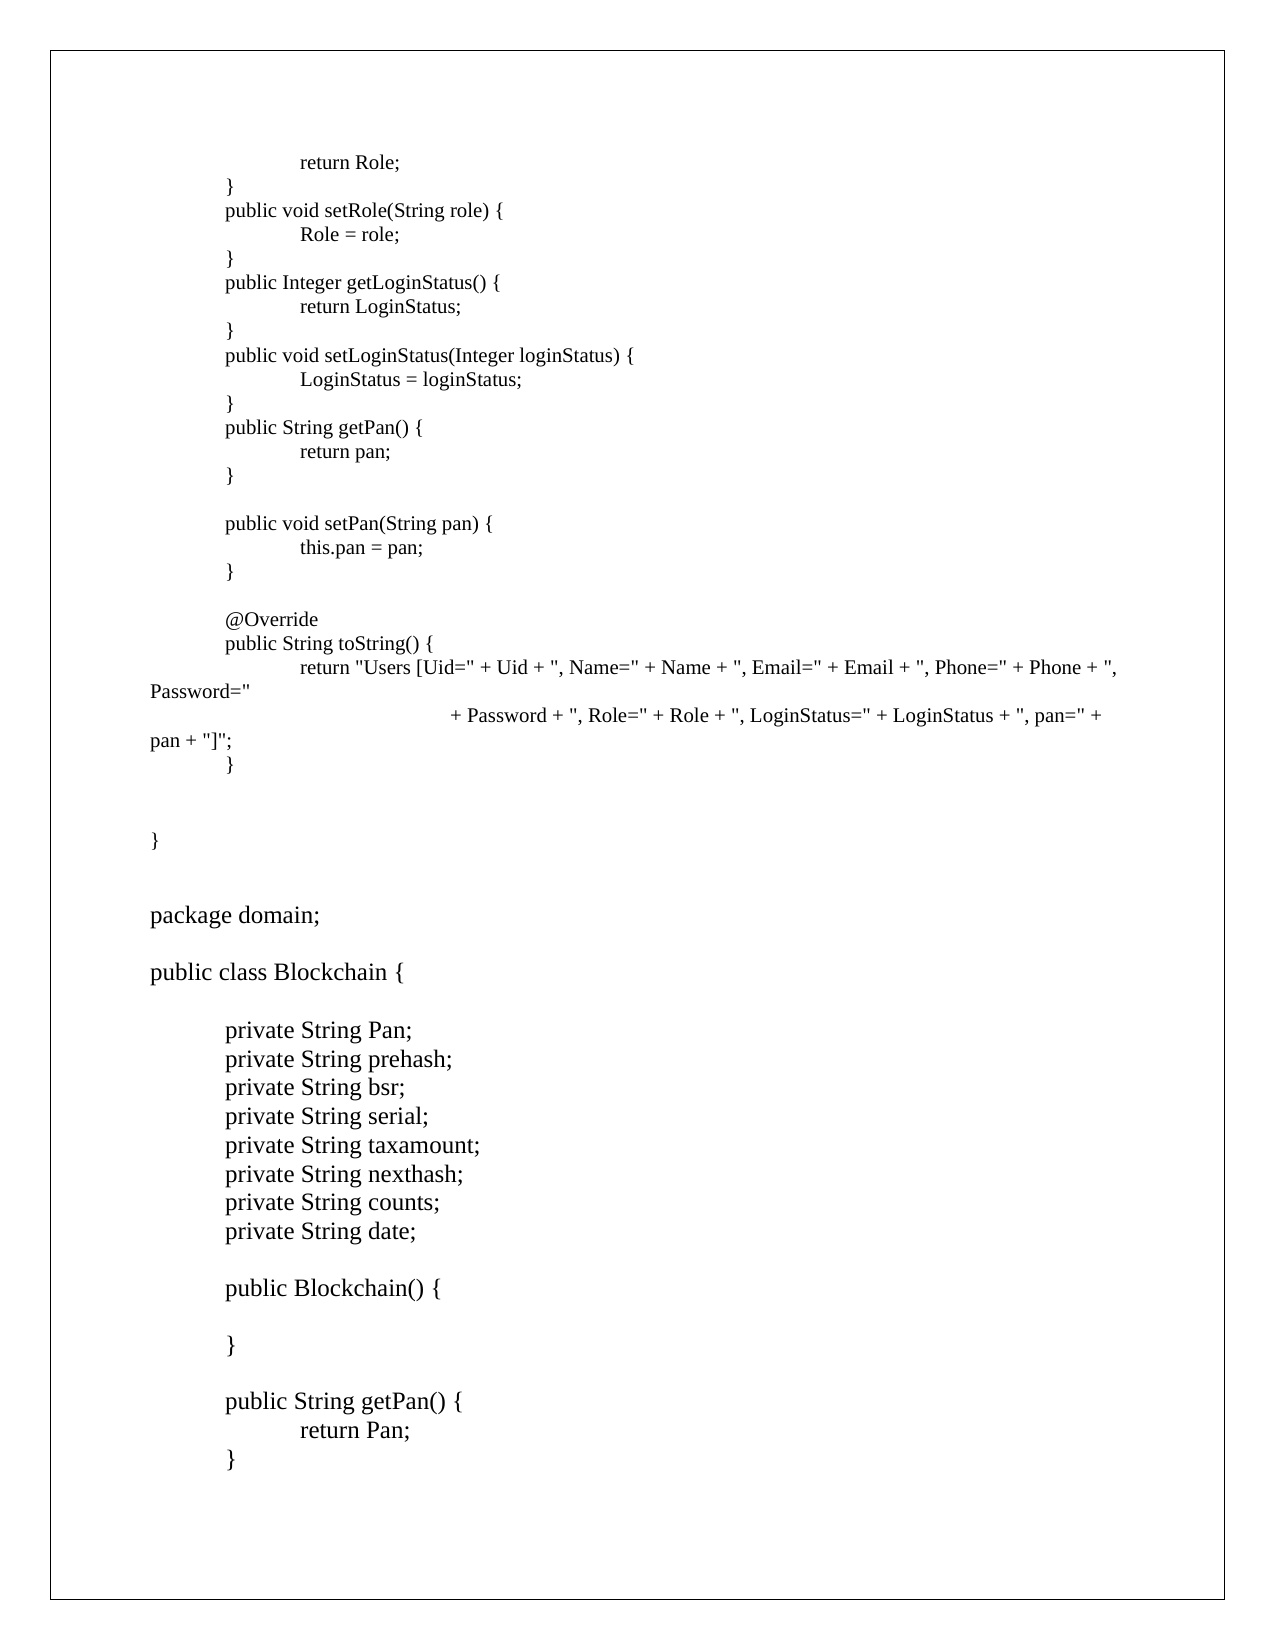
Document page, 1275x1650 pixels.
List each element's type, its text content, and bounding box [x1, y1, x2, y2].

text private String nexthash; [150, 1159, 1125, 1187]
text } [150, 318, 1125, 342]
text return pan; [150, 439, 1125, 463]
text private String prehash; [150, 1044, 1125, 1072]
text private String date; [150, 1216, 1125, 1245]
text return Role; [150, 150, 1125, 174]
text public String getPan() { [150, 415, 1125, 439]
text public void setPan(String pan) { [150, 511, 1125, 535]
text private String bsr; [150, 1072, 1125, 1101]
text this.pan = pan; [150, 535, 1125, 559]
text @Override [150, 607, 1125, 631]
text } [150, 463, 1125, 487]
text return LoginStatus; [150, 294, 1125, 318]
text } [150, 246, 1125, 270]
text } [150, 1444, 1125, 1473]
text public Blockchain() { [150, 1273, 1125, 1302]
text private String Pan; [150, 1015, 1125, 1044]
text public class Blockchain { [150, 957, 1125, 986]
text } [150, 174, 1125, 198]
text public String toString() { [150, 631, 1125, 655]
text private String serial; [150, 1101, 1125, 1130]
text package domain; [150, 900, 1125, 929]
text return Pan; [150, 1415, 1125, 1444]
text Role = role; [150, 222, 1125, 246]
text private String counts; [150, 1187, 1125, 1216]
text LoginStatus = loginStatus; [150, 367, 1125, 391]
text return "Users [Uid=" + Uid + ", Name=" + Name + ", Email=" + Email + ", Phone=" + Phone + ", Password=" [150, 655, 1125, 703]
text } [150, 828, 1125, 852]
text private String taxamount; [150, 1130, 1125, 1159]
text public void setRole(String role) { [150, 198, 1125, 222]
text public Integer getLoginStatus() { [150, 270, 1125, 294]
text public String getPan() { [150, 1386, 1125, 1415]
text } [150, 752, 1125, 776]
text + Password + ", Role=" + Role + ", LoginStatus=" + LoginStatus + ", pan=" + pan + "]"; [150, 703, 1125, 752]
text } [150, 559, 1125, 583]
text public void setLoginStatus(Integer loginStatus) { [150, 342, 1125, 367]
text } [150, 1330, 1125, 1358]
text } [150, 391, 1125, 415]
